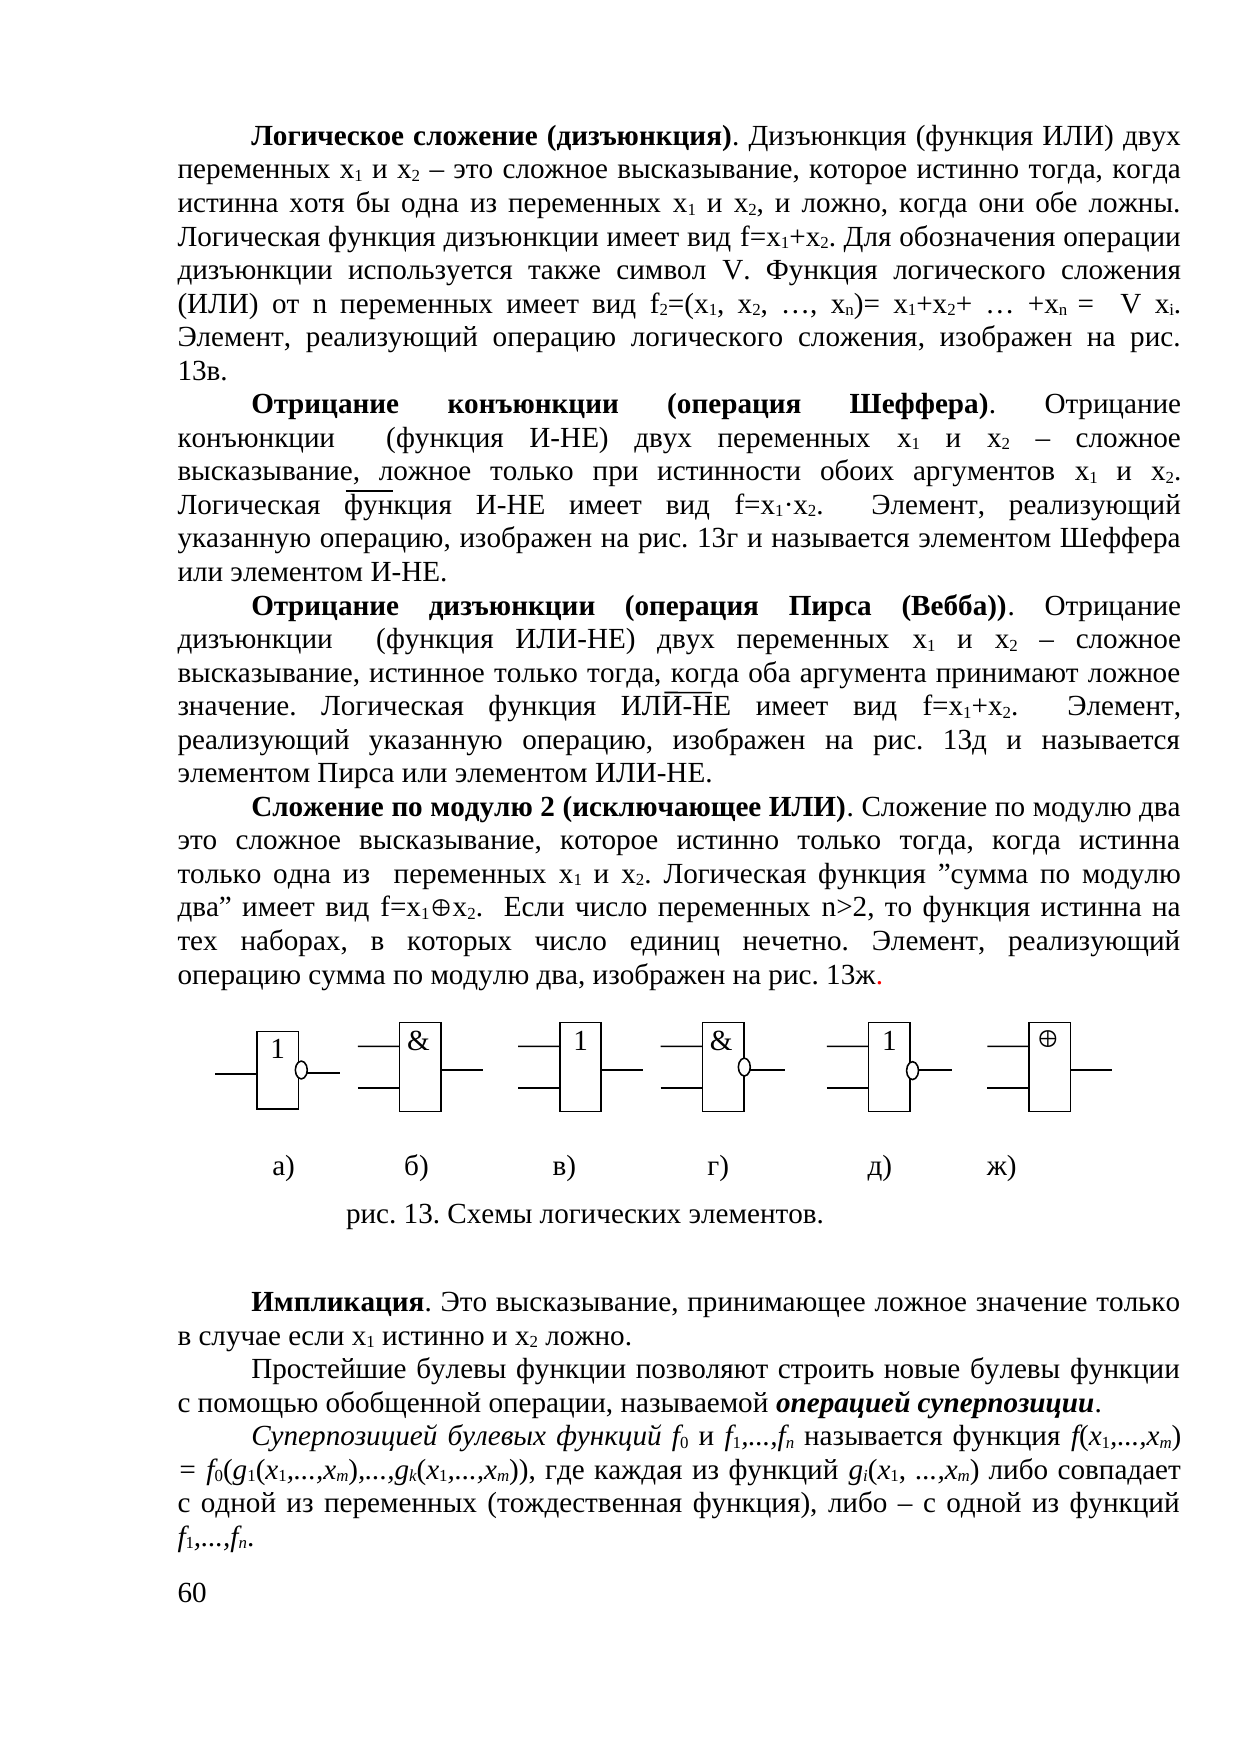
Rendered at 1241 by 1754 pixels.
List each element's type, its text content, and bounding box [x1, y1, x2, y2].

text Логическое сложение (дизъюнкция). Дизъюнкция (функция ИЛИ) двух переменных x1 и x2 – это сложное высказывание, которое истинно тогда, когда истинна хотя бы одна из переменных x1 и x2, и ложно, когда они обе ложны. Логическая функция дизъюнкции имеет вид f=x1+x2. Для обозначения операции дизъюнкции используется также символ V. Функция логического сложения (ИЛИ) от n переменных имеет вид f2=(x1, x2, …, xn)= x1+x2+ … +xn = V xi. Элемент, реализующий операцию логического сложения, изображен на рис. 13в. [177, 118, 1181, 386]
text Отрицание дизъюнкции (операция Пирса (Вебба)). Отрицание дизъюнкции (функция ИЛИ-НЕ) двух переменных x1 и x2 – сложное высказывание, истинное только тогда, когда оба аргумента принимают ложное значение. Логическая функция ИЛИ-НЕ имеет вид f=x1+x2. Элемент, реализующий указанную операцию, изображен на рис. 13д и называется элементом Пирса или элементом ИЛИ-НЕ. [177, 588, 1181, 789]
text Простейшие булевы функции позволяют строить новые булевы функции с помощью обобщенной операции, называемой операцией суперпозиции. [177, 1351, 1181, 1418]
text Сложение по модулю 2 (исключающее ИЛИ). Сложение по модулю два это сложное высказывание, которое истинно только тогда, когда истинна только одна из переменных x1 и x2. Логическая функция ”сумма по модулю два” имеет вид f=x1x2. Если число переменных n>2, то функция истинна на тех наборах, в которых число единиц нечетно. Элемент, реализующий операцию сумма по модулю два, изображен на рис. 13ж. [177, 789, 1181, 990]
text Отрицание конъюнкции (операция Шеффера). Отрицание конъюнкции (функция И-НЕ) двух переменных x1 и x2 – сложное высказывание, ложное только при истинности обоих аргументов x1 и x2. Логическая функция И-НЕ имеет вид f=x1·x2. Элемент, реализующий указанную операцию, изображен на рис. 13г и называется элементом Шеффера или элементом И-НЕ. [177, 386, 1181, 588]
text Импликация. Это высказывание, принимающее ложное значение только в случае если x1 истинно и x2 ложно. [177, 990, 1181, 1351]
text Суперпозицией булевых функций f0 и f1,...,fn называется функция f(x1,...,xm) = f0(g1(x1,...,xm),...,gk(x1,...,xm)), где каждая из функций gi(x1, ...,xm) либо совпадает с одной из переменных (тождественная функция), либо – с одной из функций f1,...,fn. [177, 1418, 1181, 1552]
